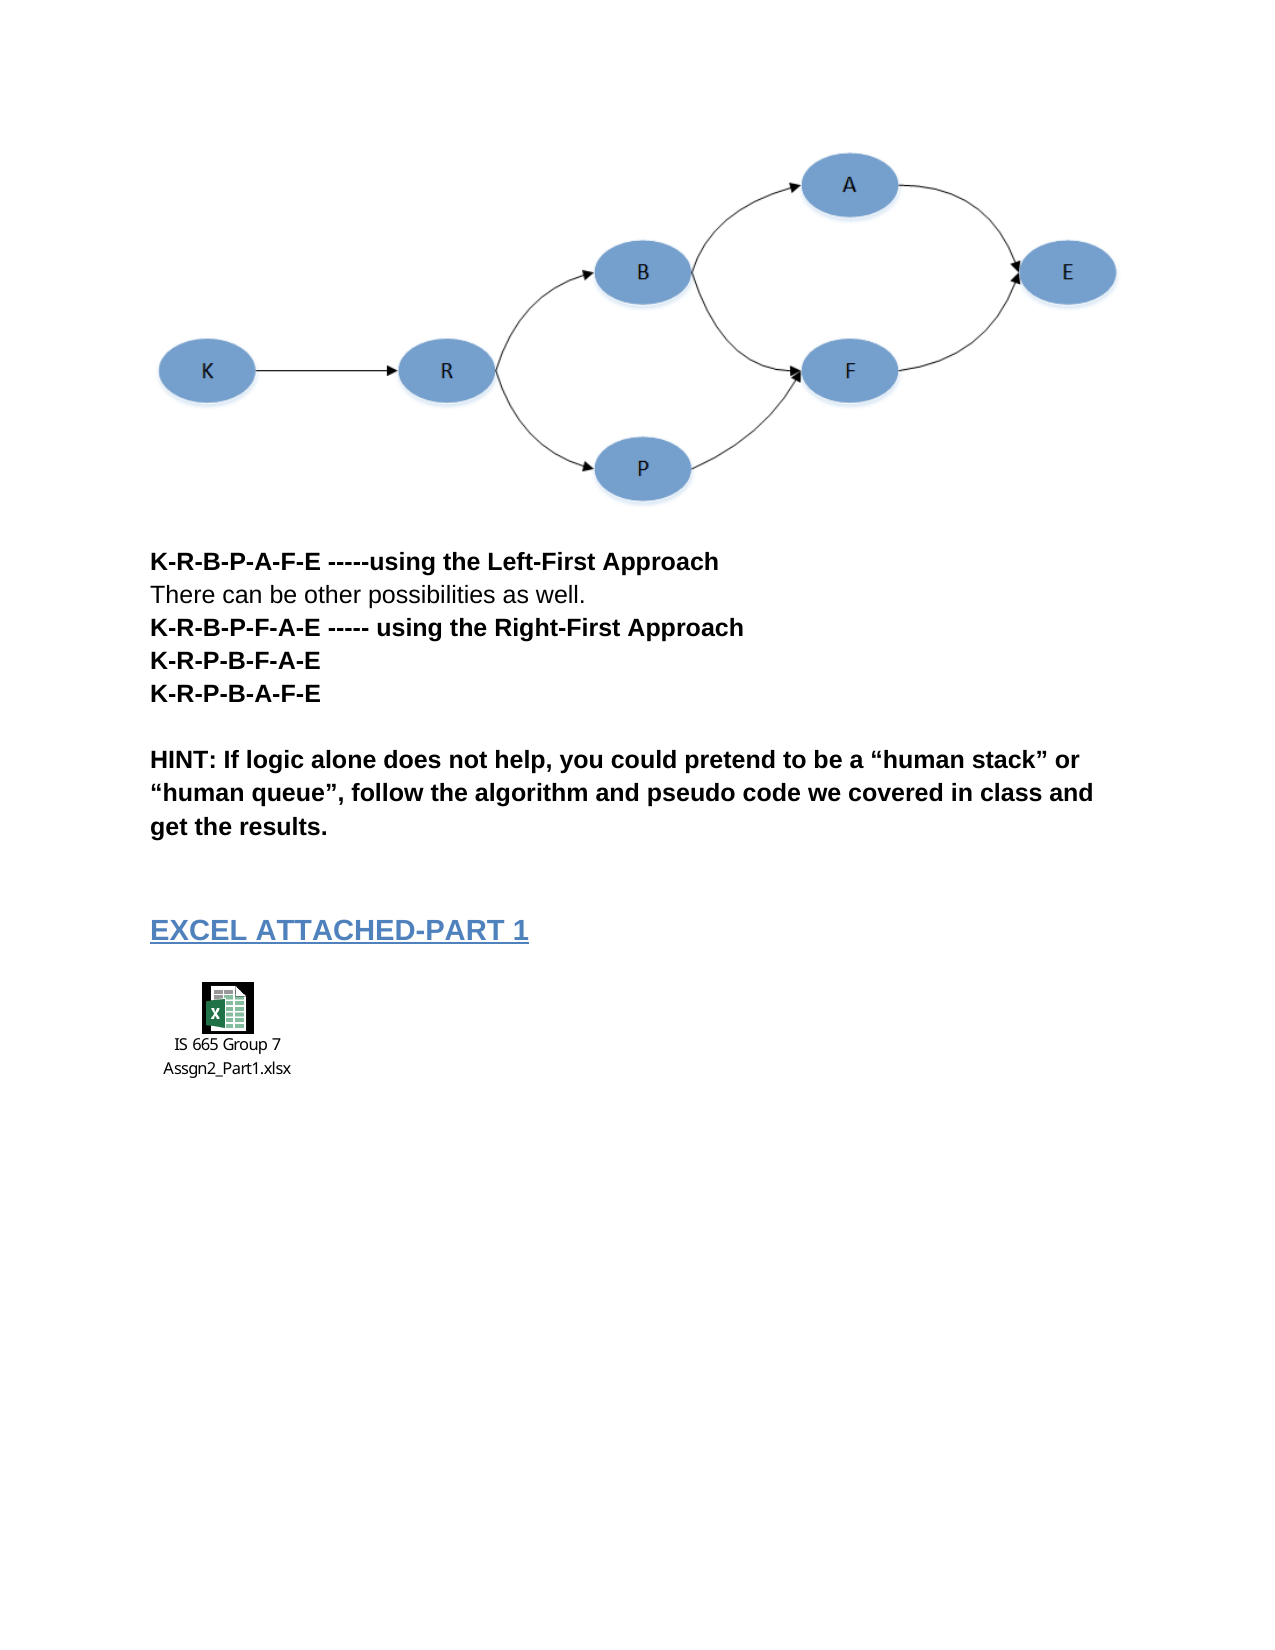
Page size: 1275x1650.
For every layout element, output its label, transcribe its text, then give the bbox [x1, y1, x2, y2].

text EXCEL ATTACHED-PART 1 [150, 913, 1125, 947]
text There can be other possibilities as well. [150, 580, 1125, 609]
text K-R-P-B-F-A-E [150, 646, 1125, 675]
text K-R-B-P-F-A-E ----- using the Right-First Approach [150, 613, 1125, 642]
text HINT: If logic alone does not help, you could pretend to be a “human stack” or “human queue”, follow the algorithm and pseudo code we covered in class and get the results. [150, 745, 1125, 840]
text K-R-P-B-A-F-E [150, 679, 1125, 708]
text K-R-B-P-A-F-E -----using the Left-First Approach [150, 547, 1125, 576]
picture [150, 150, 1125, 511]
